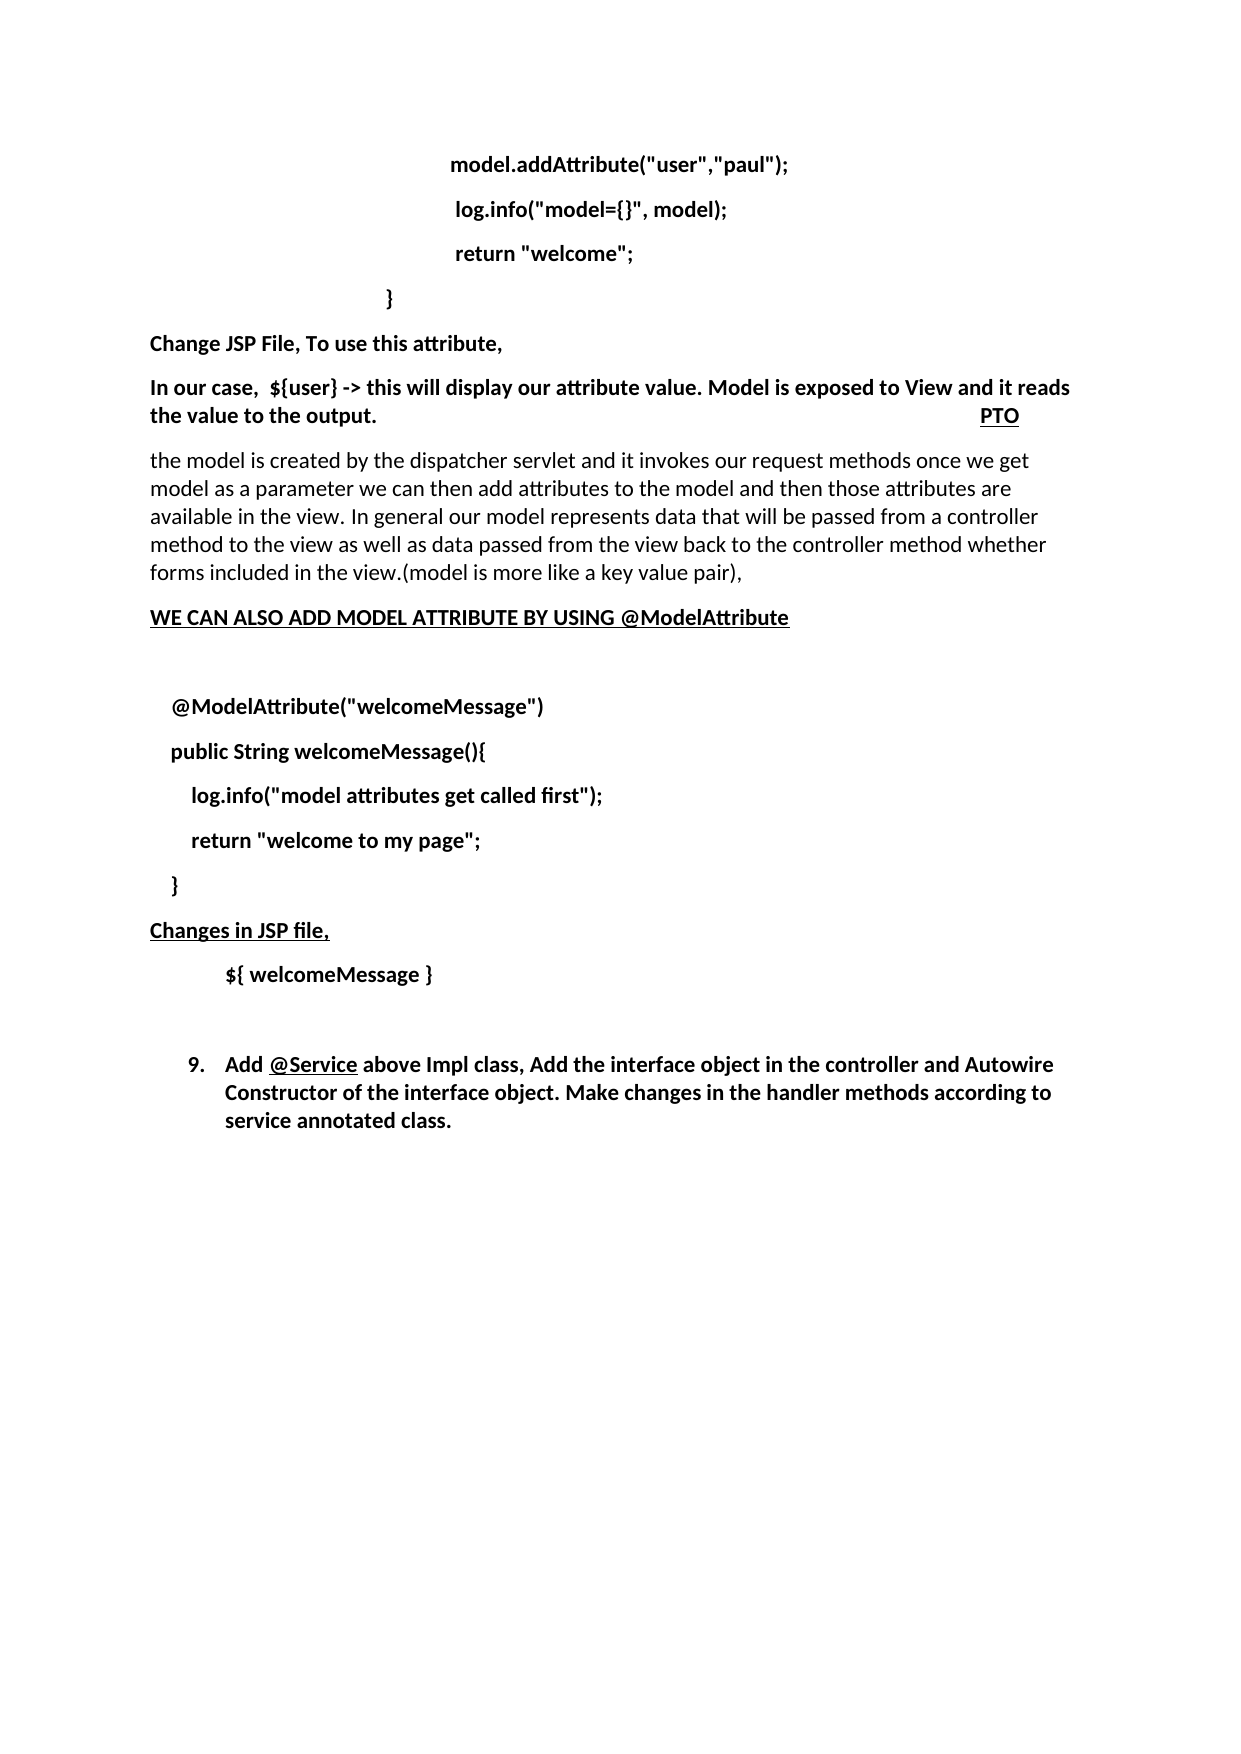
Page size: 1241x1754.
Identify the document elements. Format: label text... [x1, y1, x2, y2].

text return "welcome to my page"; [150, 826, 1090, 854]
text In our case, ${user} -> this will display our attribute value. Model is exposed to View and it reads the value to the output. PTO [150, 373, 1090, 429]
text ${ welcomeMessage } [150, 960, 1090, 988]
text } [150, 284, 1090, 312]
text @ModelAttribute("welcomeMessage") [150, 692, 1090, 720]
text WE CAN ALSO ADD MODEL ATTRIBUTE BY USING @ModelAttribute [150, 603, 1090, 631]
text return "welcome"; [150, 239, 1090, 267]
text Changes in JSP file, [150, 916, 1090, 944]
text log.info("model={}", model); [150, 195, 1090, 223]
text Change JSP File, To use this attribute, [150, 329, 1090, 357]
text model.addAttribute("user","paul"); [150, 150, 1090, 178]
list Add @Service above Impl class, Add the interface object in the controller and Autowire Constructor of the interface object. Make changes in the handler methods according to service annotated class. [187, 1050, 1090, 1134]
text public String welcomeMessage(){ [150, 737, 1090, 765]
text the model is created by the dispatcher servlet and it invokes our request methods once we get model as a parameter we can then add attributes to the model and then those attributes are available in the view. In general our model represents data that will be passed from a controller method to the view as well as data passed from the view back to the controller method whether forms included in the view.(model is more like a key value pair), [150, 446, 1090, 586]
text } [150, 871, 1090, 899]
text log.info("model attributes get called first"); [150, 782, 1090, 810]
